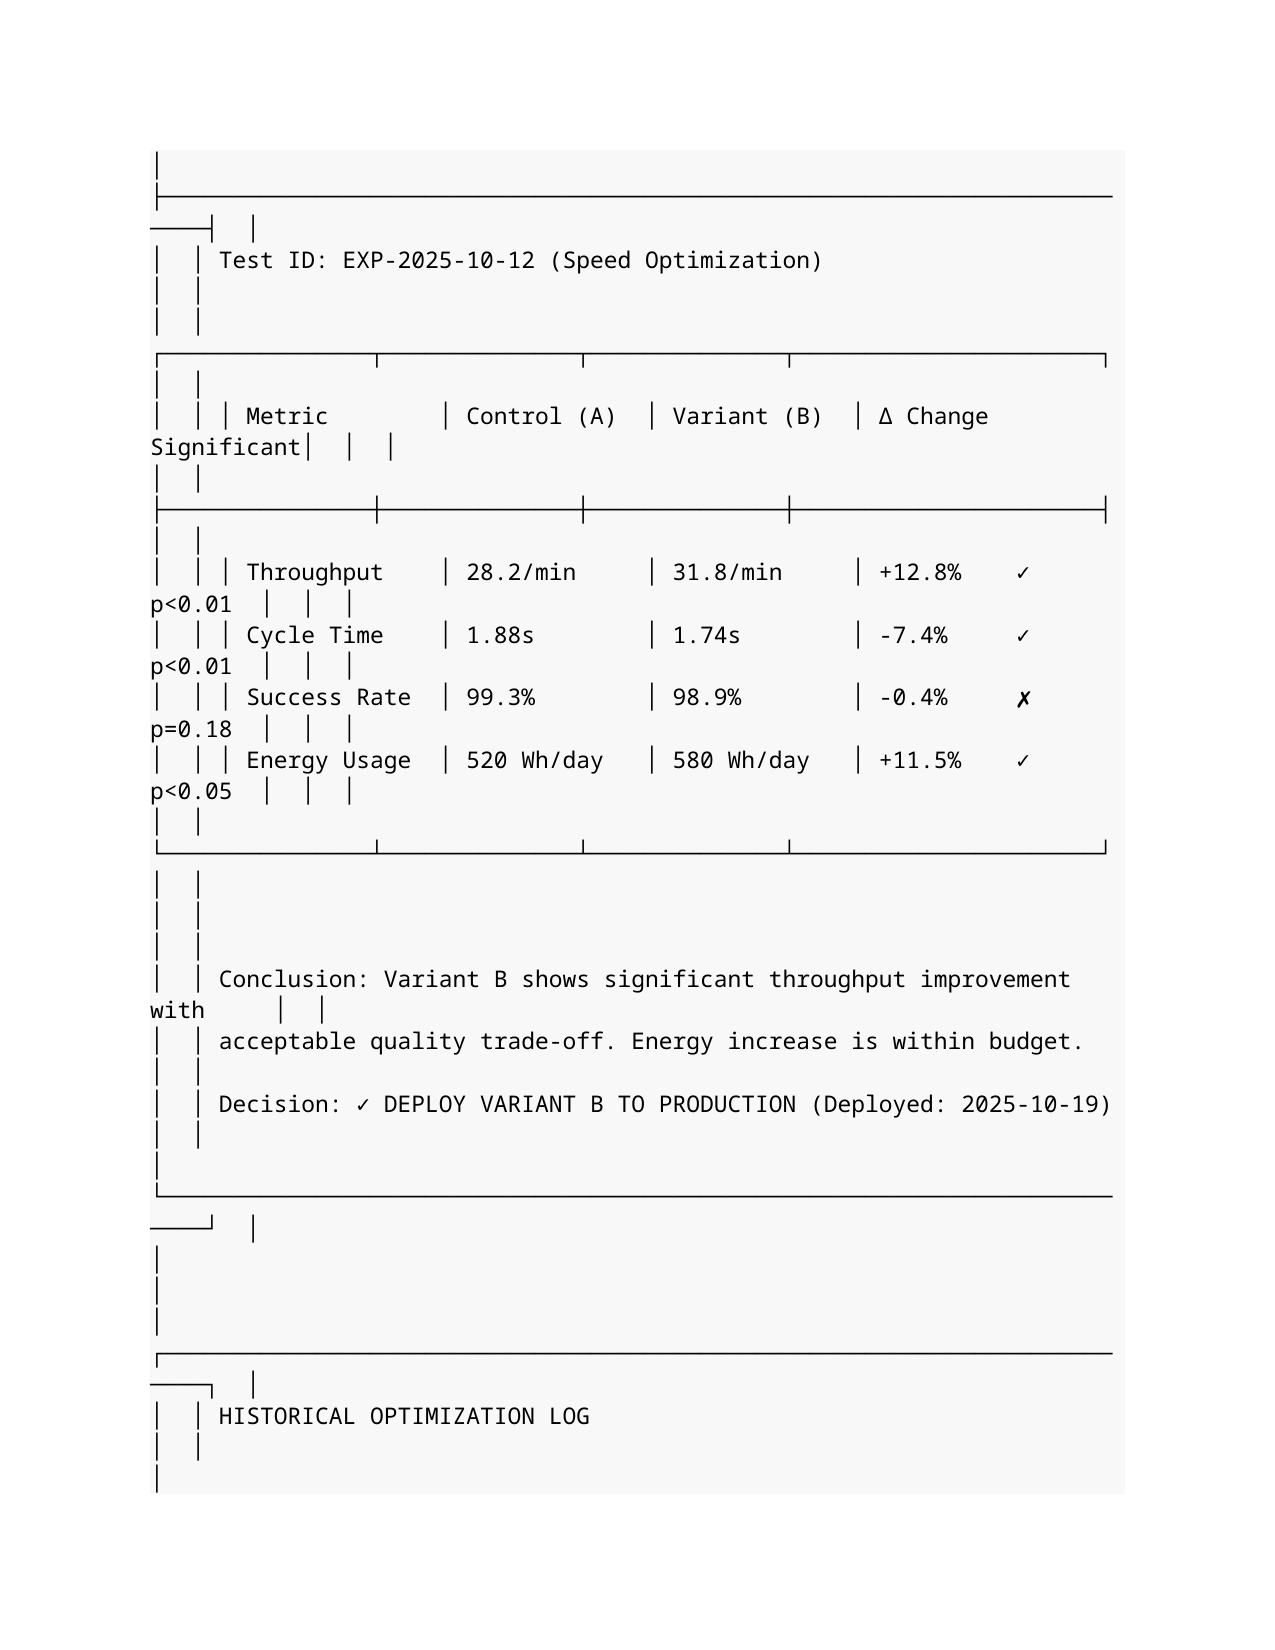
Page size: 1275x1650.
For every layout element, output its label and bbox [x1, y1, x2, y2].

text [150, 150, 1125, 1494]
